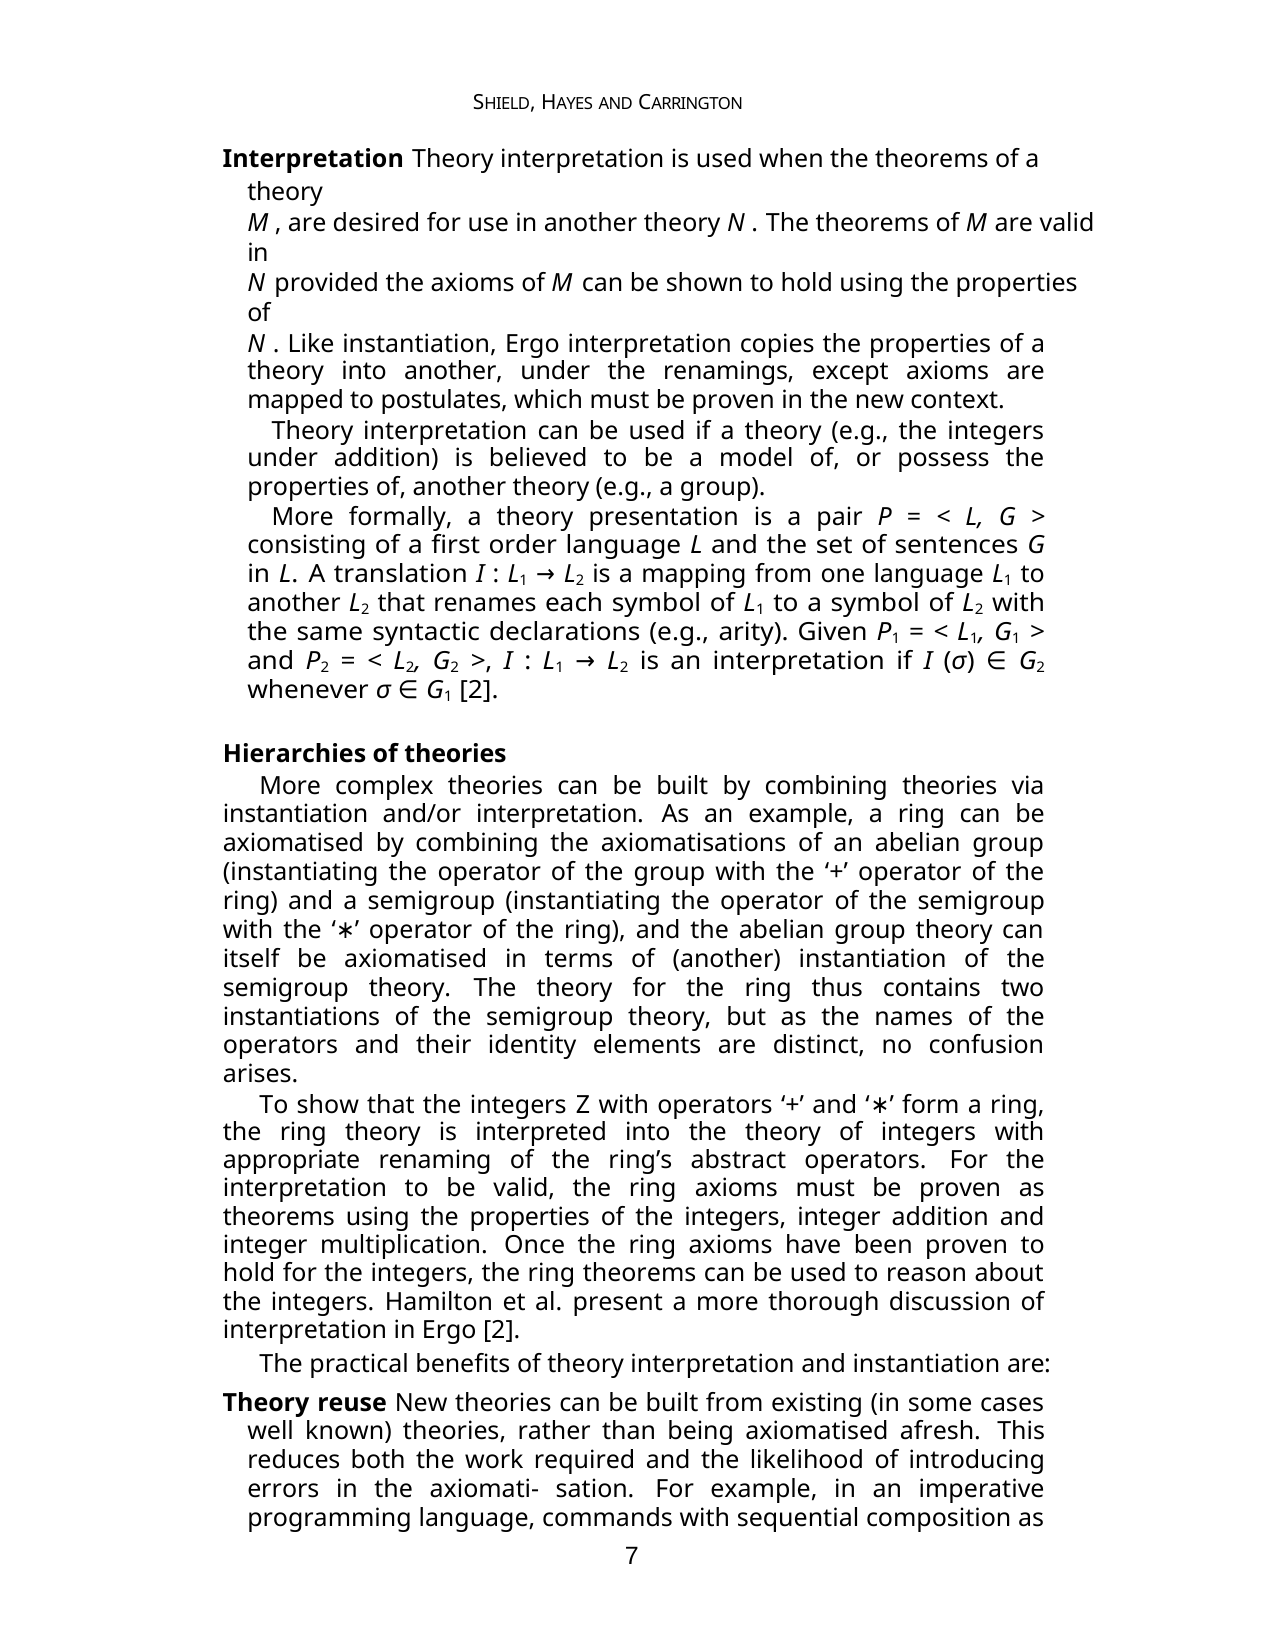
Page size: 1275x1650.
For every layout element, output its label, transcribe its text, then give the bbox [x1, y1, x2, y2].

text M , are desired for use in another theory N . The theorems of M are valid in [247, 207, 1096, 267]
text Interpretation Theory interpretation is used when the theorems of a theory [222, 141, 1096, 207]
text N . Like instantiation, Ergo interpretation copies the properties of a theory into another, under the renamings, except axioms are mapped to postulates, which must be proven in the new context. [247, 329, 1045, 416]
text Hierarchies of theories [223, 735, 1096, 769]
text Theory interpretation can be used if a theory (e.g., the integers under addition) is believed to be a model of, or possess the properties of, another theory (e.g., a group). [247, 416, 1045, 503]
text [222, 1389, 1045, 1533]
text The practical benefits of theory interpretation and instantiation are: [259, 1346, 1096, 1379]
text N provided the axioms of M can be shown to hold using the properties of [247, 267, 1096, 328]
text More formally, a theory presentation is a pair P = < L, G > consisting of a first order language L and the set of sentences G in L. A translation I : L1 → L2 is a mapping from one language L1 to another L2 that renames each symbol of L1 to a symbol of L2 with the same syntactic declarations (e.g., arity). Given P1 = < L1, G1 > and P2 = < L2, G2 >, I : L1 → L2 is an interpretation if I (σ) ∈ G2 whenever σ ∈ G1 [2]. [247, 503, 1045, 705]
text More complex theories can be built by combining theories via instantiation and/or interpretation. As an example, a ring can be axiomatised by combining the axiomatisations of an abelian group (instantiating the operator of the group with the ‘+’ operator of the ring) and a semigroup (instantiating the operator of the semigroup with the ‘∗’ operator of the ring), and the abelian group theory can itself be axiomatised in terms of (another) instantiation of the semigroup theory. The theory for the ring thus contains two instantiations of the semigroup theory, but as the names of the operators and their identity elements are distinct, no confusion arises. [223, 772, 1045, 1090]
text To show that the integers Z with operators ‘+’ and ‘∗’ form a ring, the ring theory is interpreted into the theory of integers with appropriate renaming of the ring’s abstract operators. For the interpretation to be valid, the ring axioms must be proven as theorems using the properties of the integers, integer addition and integer multiplication. Once the ring axioms have been proven to hold for the integers, the ring theorems can be used to reason about the integers. Hamilton et al. present a more thorough discussion of interpretation in Ergo [2]. [223, 1091, 1045, 1346]
